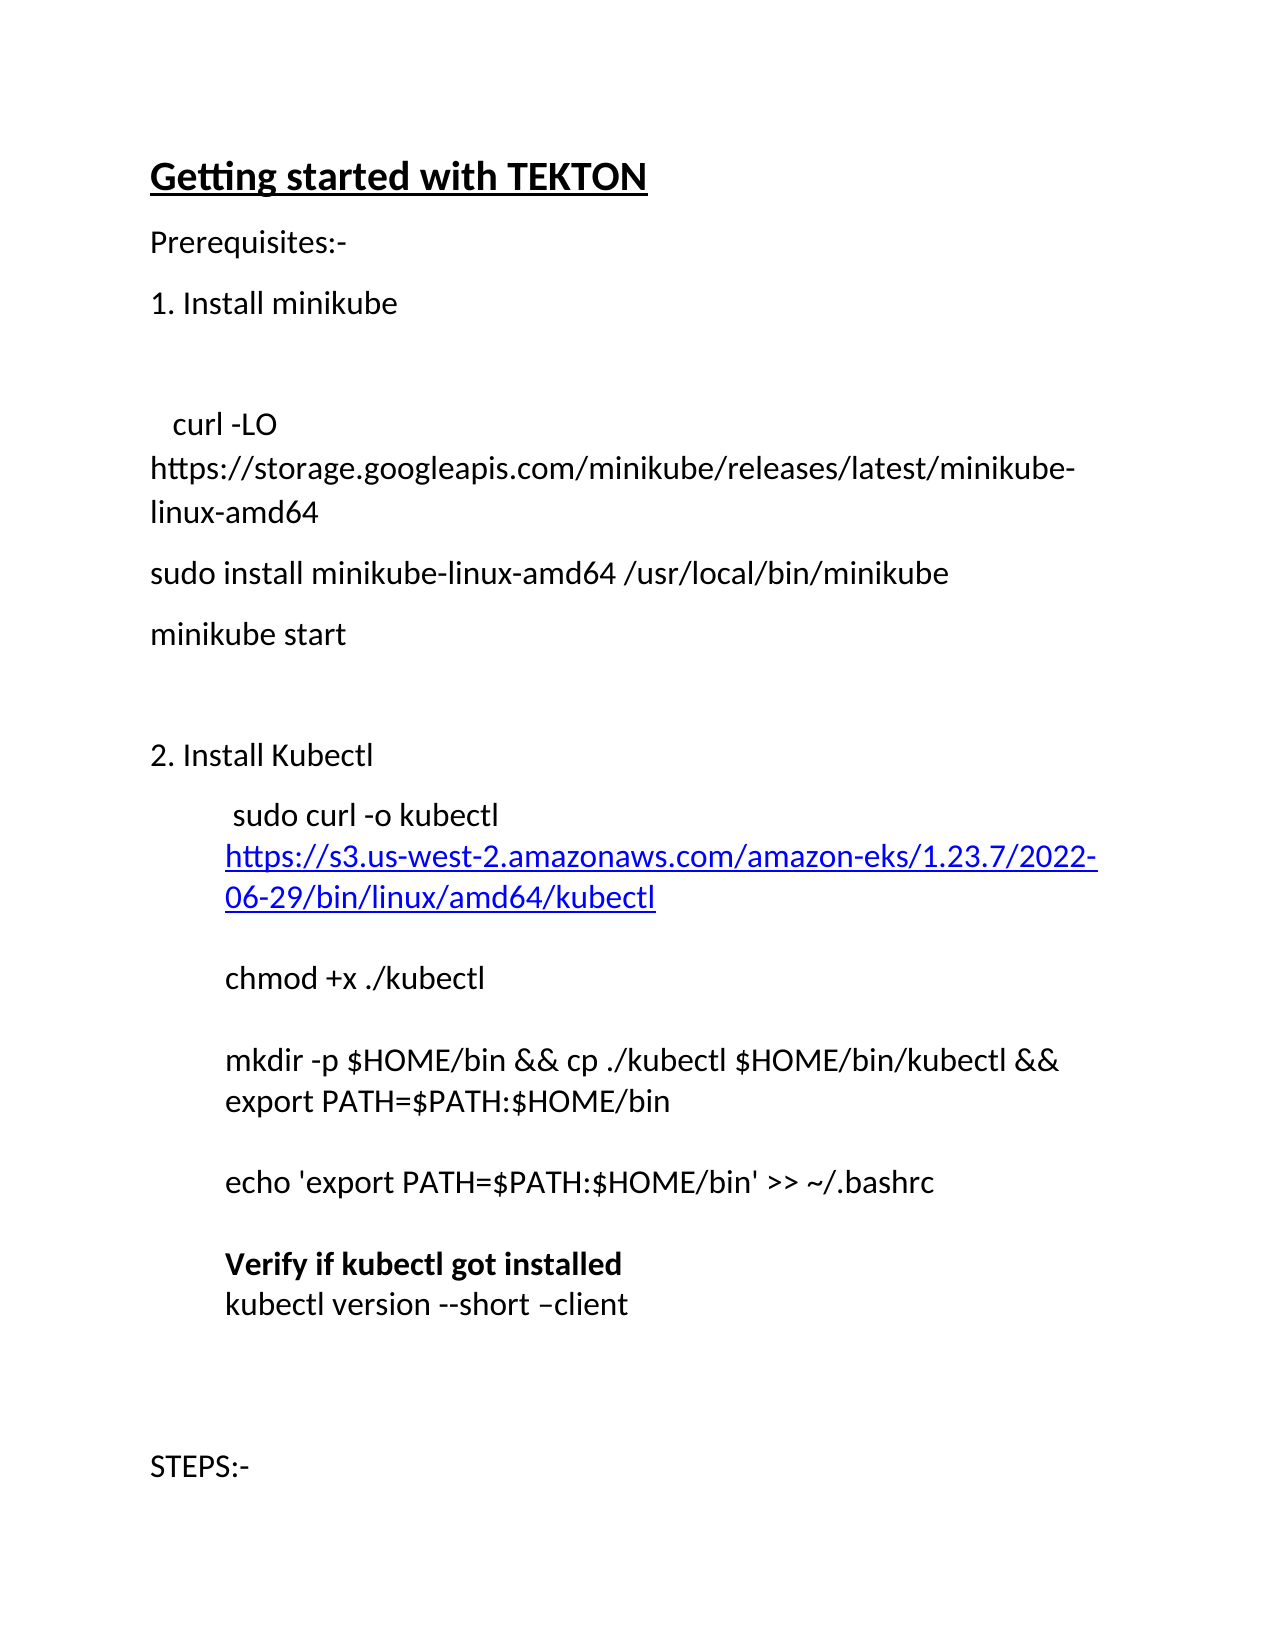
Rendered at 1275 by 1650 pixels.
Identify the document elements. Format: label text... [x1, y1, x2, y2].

text Getting started with TEKTON [150, 150, 1125, 201]
text Prerequisites:- [150, 222, 1125, 262]
text sudo curl -o kubectl https://s3.us-west-2.amazonaws.com/amazon-eks/1.23.7/2022-06-29/bin/linux/amd64/kubectl [225, 794, 1125, 917]
text chmod +x ./kubectl [225, 957, 1125, 998]
text 1. Install minikube [150, 282, 1125, 323]
text STEPS:- [150, 1445, 1125, 1486]
text echo 'export PATH=$PATH:$HOME/bin' >> ~/.bashrc [225, 1161, 1125, 1202]
text 2. Install Kubectl [150, 734, 1125, 774]
text curl -LO https://storage.googleapis.com/minikube/releases/latest/minikube-linux-amd64 [150, 403, 1125, 532]
text sudo install minikube-linux-amd64 /usr/local/bin/minikube [150, 552, 1125, 593]
text minikube start [150, 613, 1125, 653]
text Verify if kubectl got installed [225, 1242, 1125, 1283]
text mkdir -p $HOME/bin && cp ./kubectl $HOME/bin/kubectl && export PATH=$PATH:$HOME/bin [225, 1039, 1125, 1120]
text kubectl version --short –client [225, 1283, 1125, 1324]
